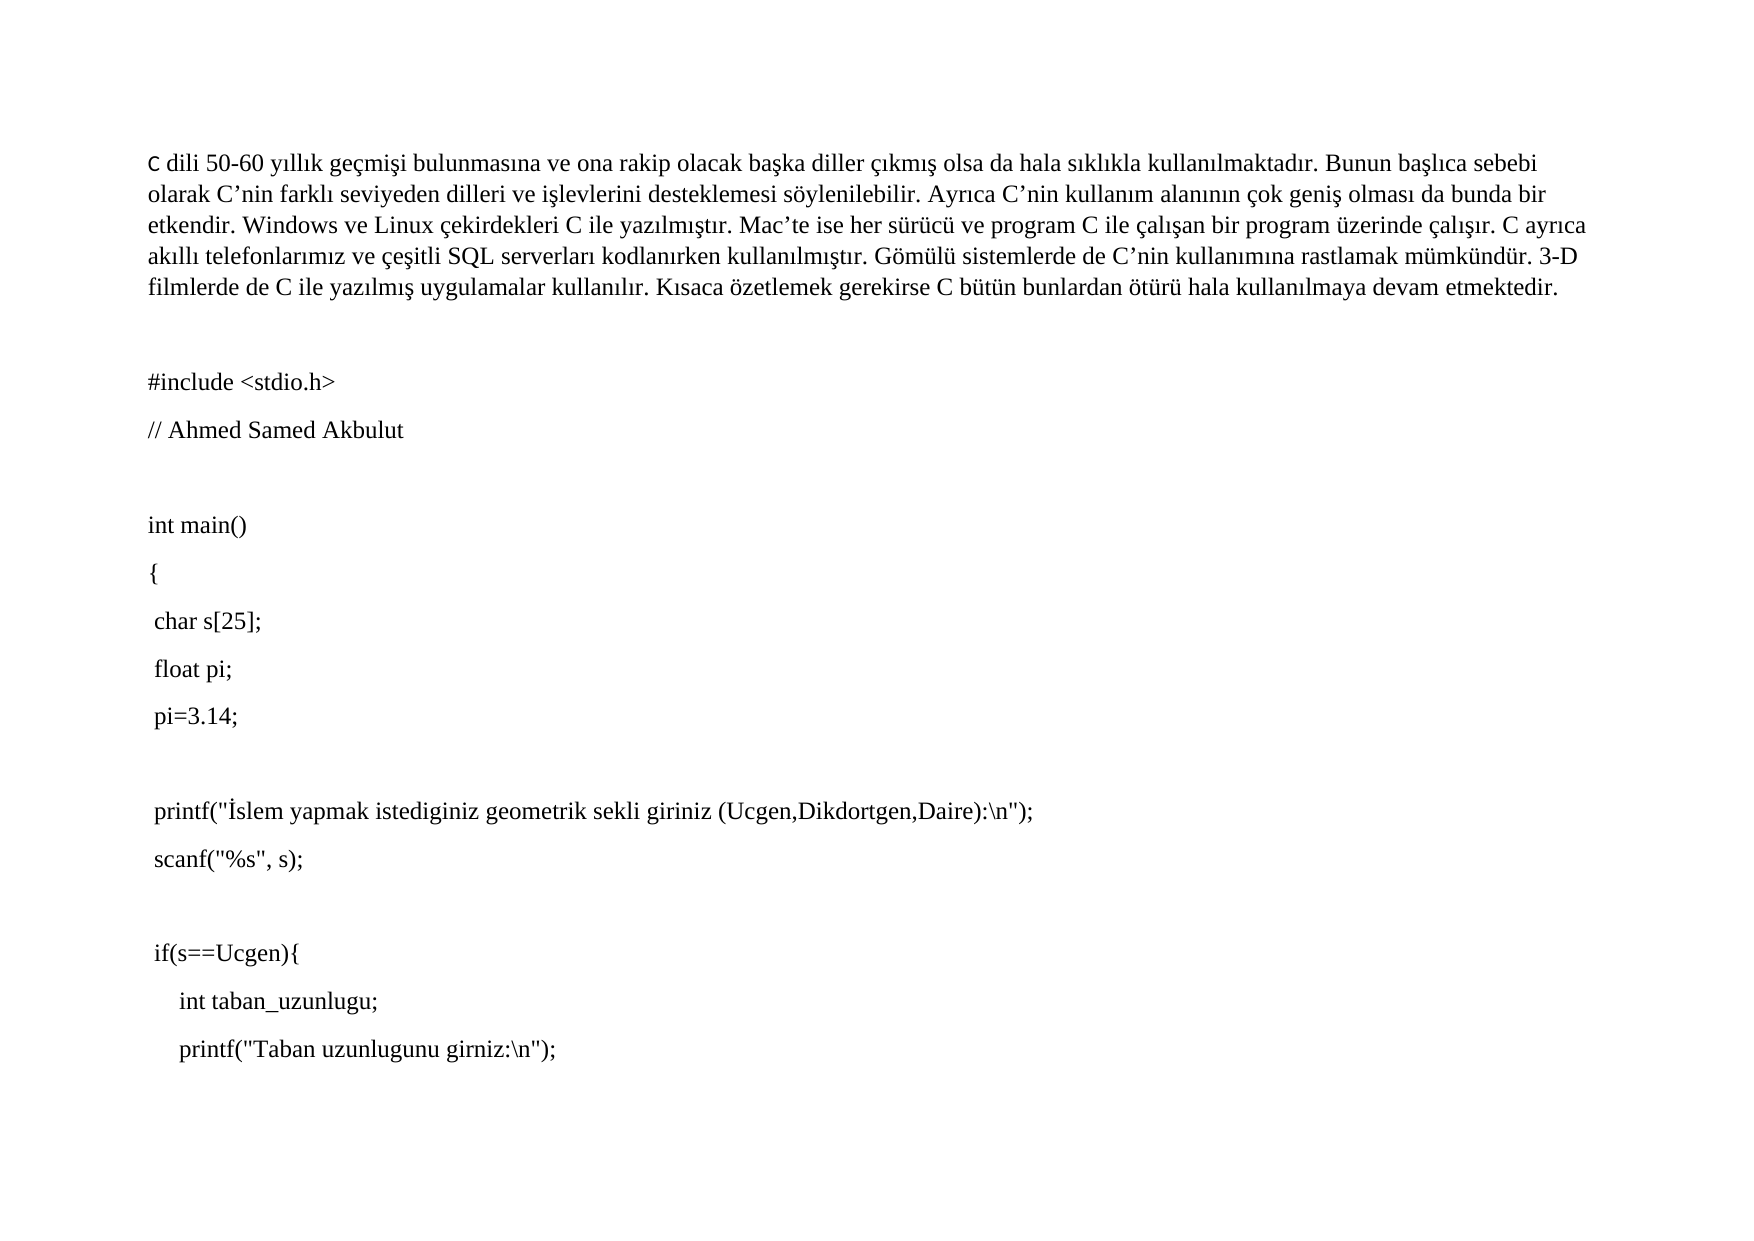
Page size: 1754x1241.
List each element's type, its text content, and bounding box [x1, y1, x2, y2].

text int main() [148, 511, 1606, 539]
text // Ahmed Samed Akbulut [148, 415, 1606, 444]
text scanf("%s", s); [148, 844, 1606, 872]
text { [148, 558, 1606, 587]
text if(s==Ucgen){ [148, 938, 1606, 967]
text int taban_uzunlugu; [148, 986, 1606, 1015]
text char s[25]; [148, 606, 1606, 635]
text C dili 50-60 yıllık geçmişi bulunmasına ve ona rakip olacak başka diller çıkmış olsa da hala sıklıkla kullanılmaktadır. Bunun başlıca sebebi olarak C’nin farklı seviyeden dilleri ve işlevlerini desteklemesi söylenilebilir. Ayrıca C’nin kullanım alanının çok geniş olması da bunda bir etkendir. Windows ve Linux çekirdekleri C ile yazılmıştır. Mac’te ise her sürücü ve program C ile çalışan bir program üzerinde çalışır. C ayrıca akıllı telefonlarımız ve çeşitli SQL serverları kodlanırken kullanılmıştır. Gömülü sistemlerde de C’nin kullanımına rastlamak mümkündür. 3-D filmlerde de C ile yazılmış uygulamalar kullanılır. Kısaca özetlemek gerekirse C bütün bunlardan ötürü hala kullanılmaya devam etmektedir. [148, 148, 1606, 301]
text printf("Taban uzunlugunu girniz:\n"); [148, 1034, 1606, 1062]
text float pi; [148, 654, 1606, 682]
text #include <stdio.h> [148, 367, 1606, 396]
text pi=3.14; [148, 701, 1606, 730]
text printf("İslem yapmak istediginiz geometrik sekli giriniz (Ucgen,Dikdortgen,Daire):\n"); [148, 796, 1606, 825]
